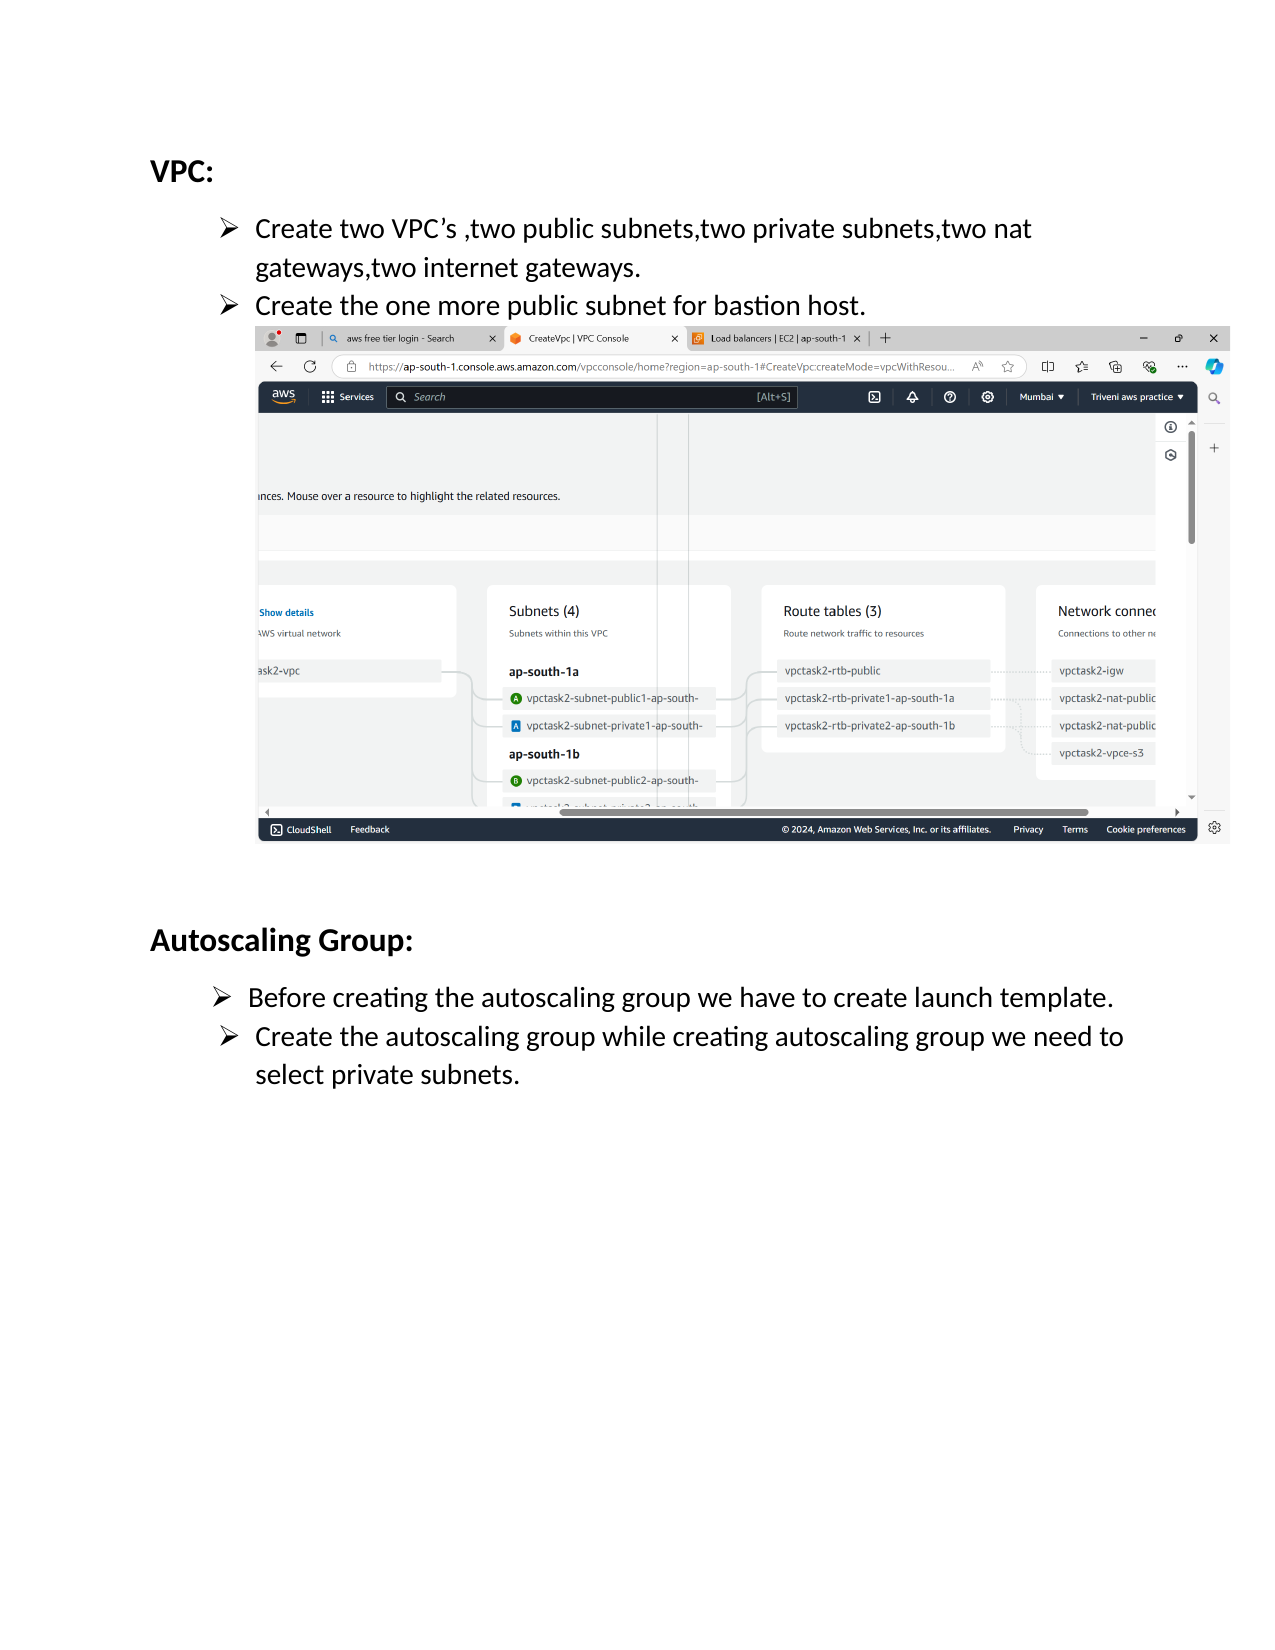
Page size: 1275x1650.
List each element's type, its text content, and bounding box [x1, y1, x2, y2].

picture [255, 326, 1231, 844]
text VPC: [150, 150, 1125, 191]
list Before creating the autoscaling group we have to create launch template. [210, 979, 1125, 1015]
text Autoscaling Group: [150, 918, 1125, 959]
list Create the autoscaling group while creating autoscaling group we need to select private subnets. [218, 1018, 1125, 1092]
list Create the one more public subnet for bastion host. [218, 287, 1125, 323]
list Create two VPC’s ,two public subnets,two private subnets,two nat gateways,two internet gateways. [218, 211, 1125, 285]
